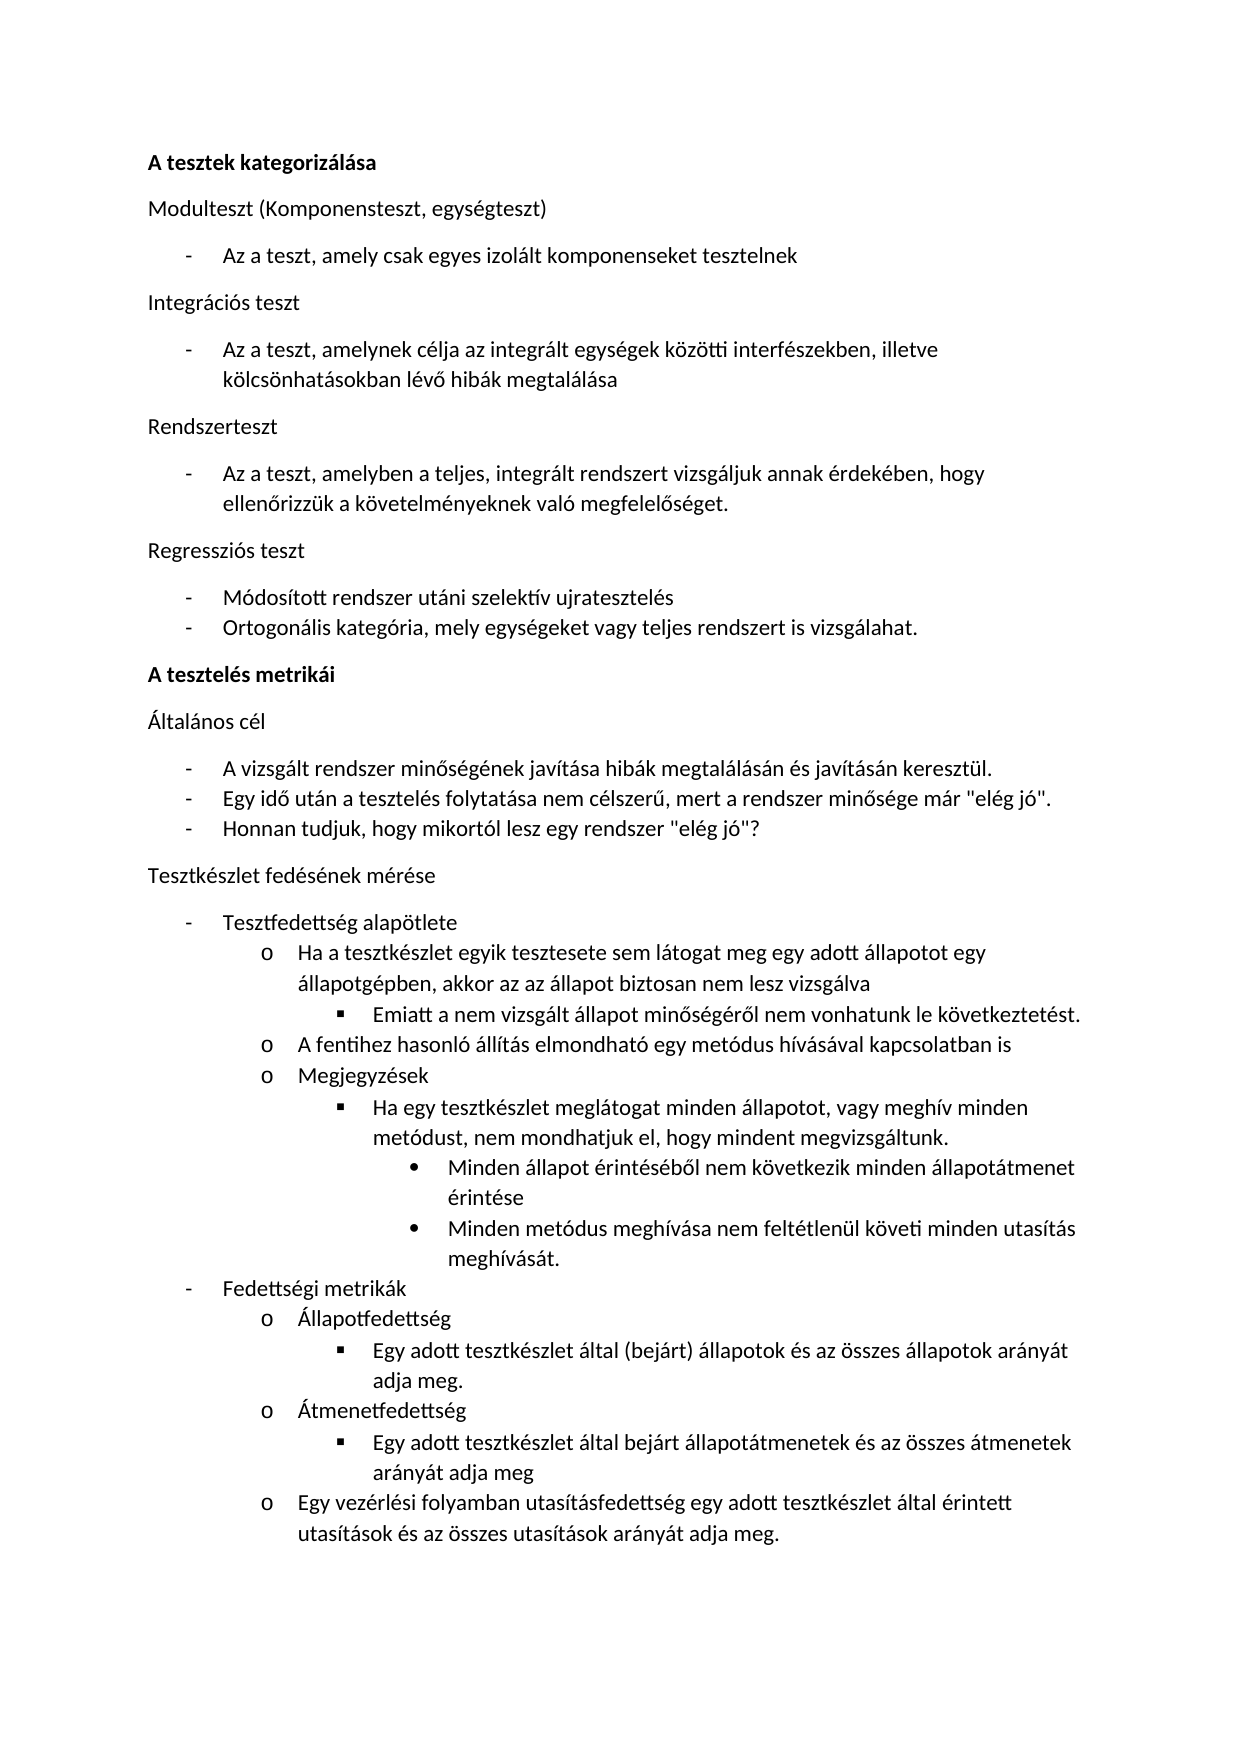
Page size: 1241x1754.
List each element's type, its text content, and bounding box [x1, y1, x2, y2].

list Ortogonális kategória, mely egységeket vagy teljes rendszert is vizsgálahat. [185, 613, 1093, 641]
list Minden metódus meghívása nem feltétlenül követi minden utasítás meghívását. [410, 1214, 1093, 1272]
list Tesztfedettség alapötlete [185, 908, 1093, 936]
list Az a teszt, amely csak egyes izolált komponenseket tesztelnek [185, 241, 1093, 269]
text Rendszerteszt [148, 412, 1093, 440]
text Integrációs teszt [148, 288, 1093, 316]
list Módosított rendszer utáni szelektív ujratesztelés [185, 583, 1093, 611]
list Átmenetfedettség [260, 1396, 1093, 1425]
text Tesztkészlet fedésének mérése [148, 861, 1093, 889]
list Honnan tudjuk, hogy mikortól lesz egy rendszer "elég jó"? [185, 814, 1093, 842]
list Egy idő után a tesztelés folytatása nem célszerű, mert a rendszer minősége már "elég jó". [185, 784, 1093, 812]
list Fedettségi metrikák [185, 1274, 1093, 1302]
list A fentihez hasonló állítás elmondható egy metódus hívásával kapcsolatban is [260, 1030, 1093, 1059]
list Minden állapot érintéséből nem következik minden állapotátmenet érintése [410, 1153, 1093, 1212]
list Egy adott tesztkészlet által bejárt állapotátmenetek és az összes átmenetek arányát adja meg [335, 1428, 1093, 1486]
list Megjegyzések [260, 1061, 1093, 1091]
list A vizsgált rendszer minőségének javítása hibák megtalálásán és javításán keresztül. [185, 754, 1093, 782]
text Modulteszt (Komponensteszt, egységteszt) [148, 194, 1093, 222]
list Ha egy tesztkészlet meglátogat minden állapotot, vagy meghív minden metódust, nem mondhatjuk el, hogy mindent megvizsgáltunk. [335, 1093, 1093, 1151]
text A tesztelés metrikái [148, 660, 1093, 688]
text Általános cél [148, 707, 1093, 735]
list Egy vezérlési folyamban utasításfedettség egy adott tesztkészlet által érintett utasítások és az összes utasítások arányát adja meg. [260, 1488, 1093, 1547]
text Regressziós teszt [148, 536, 1093, 564]
list Emiatt a nem vizsgált állapot minőségéről nem vonhatunk le következtetést. [335, 1000, 1093, 1028]
list Az a teszt, amelynek célja az integrált egységek közötti interfészekben, illetve kölcsönhatásokban lévő hibák megtalálása [185, 335, 1093, 393]
list Egy adott tesztkészlet által (bejárt) állapotok és az összes állapotok arányát adja meg. [335, 1336, 1093, 1394]
list Ha a tesztkészlet egyik tesztesete sem látogat meg egy adott állapotot egy állapotgépben, akkor az az állapot biztosan nem lesz vizsgálva [260, 938, 1093, 998]
list Az a teszt, amelyben a teljes, integrált rendszert vizsgáljuk annak érdekében, hogy ellenőrizzük a követelményeknek való megfelelőséget. [185, 459, 1093, 517]
text A tesztek kategorizálása [148, 148, 1093, 176]
list Állapotfedettség [260, 1304, 1093, 1333]
